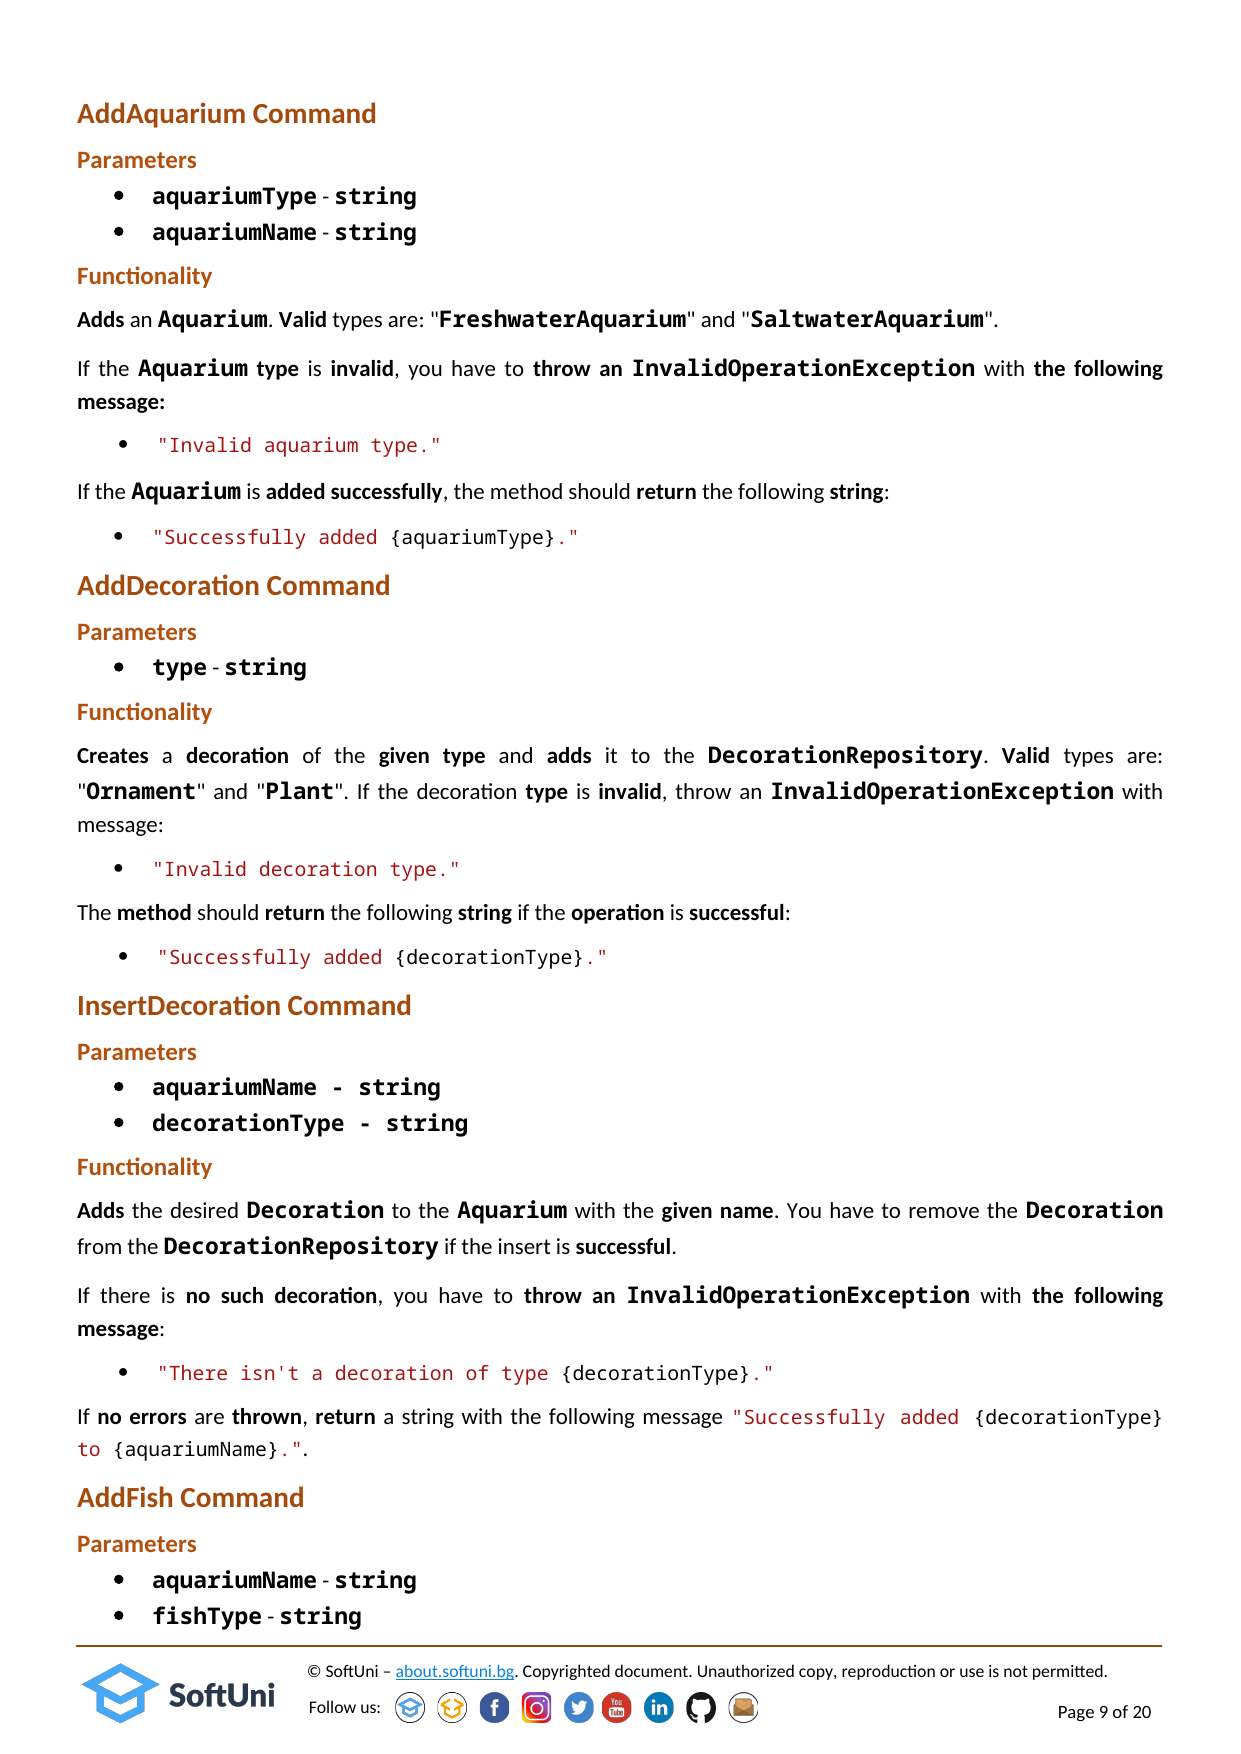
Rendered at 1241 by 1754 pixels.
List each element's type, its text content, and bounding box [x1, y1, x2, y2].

text If the Aquarium is added successfully, the method should return the following string: [77, 475, 1163, 506]
list aquariumName - string [114, 1564, 1163, 1595]
text Adds the desired Decoration to the Aquarium with the given name. You have to remove the Decoration from the DecorationRepository if the insert is successful. [77, 1194, 1163, 1262]
subtitle Parameters [77, 1529, 1163, 1559]
list "Successfully added {aquariumType}." [114, 524, 1163, 551]
picture [686, 1692, 716, 1723]
subtitle Functionality [77, 1151, 1163, 1182]
list "Invalid decoration type." [114, 855, 1163, 882]
picture [644, 1692, 653, 1701]
subtitle Parameters [77, 1036, 1163, 1066]
list aquariumType - string [114, 180, 1163, 211]
list type - string [114, 651, 1163, 683]
list "Successfully added {decorationType}." [119, 943, 1163, 970]
text If the Aquarium type is invalid, you have to throw an InvalidOperationException with the following message: [77, 352, 1163, 415]
list "Invalid aquarium type." [119, 432, 1163, 459]
picture [479, 1692, 510, 1723]
subtitle Functionality [77, 260, 1163, 290]
picture [395, 1692, 425, 1723]
picture [658, 1705, 667, 1714]
subtitle Parameters [77, 616, 1163, 647]
list fishType - string [114, 1599, 1163, 1631]
picture [75, 1658, 281, 1729]
text Adds an Aquarium. Valid types are: "FreshwaterAquarium" and "SaltwaterAquarium". [77, 303, 1163, 334]
picture [521, 1692, 552, 1723]
picture [644, 1714, 653, 1723]
picture [728, 1692, 758, 1723]
subtitle AddFish Command [77, 1479, 1163, 1515]
text The method should return the following string if the operation is successful: [77, 898, 1163, 926]
list decorationType - string [114, 1107, 1163, 1138]
subtitle AddAquarium Command [77, 95, 1163, 131]
subtitle Functionality [77, 696, 1163, 726]
picture [665, 1714, 674, 1723]
subtitle AddDecoration Command [77, 567, 1163, 603]
subtitle Parameters [77, 145, 1163, 175]
list aquariumName - string [114, 1071, 1163, 1102]
text If no errors are thrown, return a string with the following message "Successfully added {decorationType} to {aquariumName}.". [77, 1402, 1163, 1463]
picture [564, 1692, 594, 1723]
text Creates a decoration of the given type and adds it to the DecorationRepository. Valid types are: "Ornament" and "Plant". If the decoration type is invalid, throw an InvalidOperationException with message: [77, 739, 1163, 838]
list aquariumName - string [114, 216, 1163, 247]
list "There isn't a decoration of type {decorationType}." [119, 1359, 1163, 1386]
picture [665, 1692, 674, 1701]
text If there is no such decoration, you have to throw an InvalidOperationException with the following message: [77, 1279, 1163, 1342]
picture [437, 1692, 467, 1723]
subtitle InsertDecoration Command [77, 987, 1163, 1022]
picture [602, 1692, 632, 1723]
